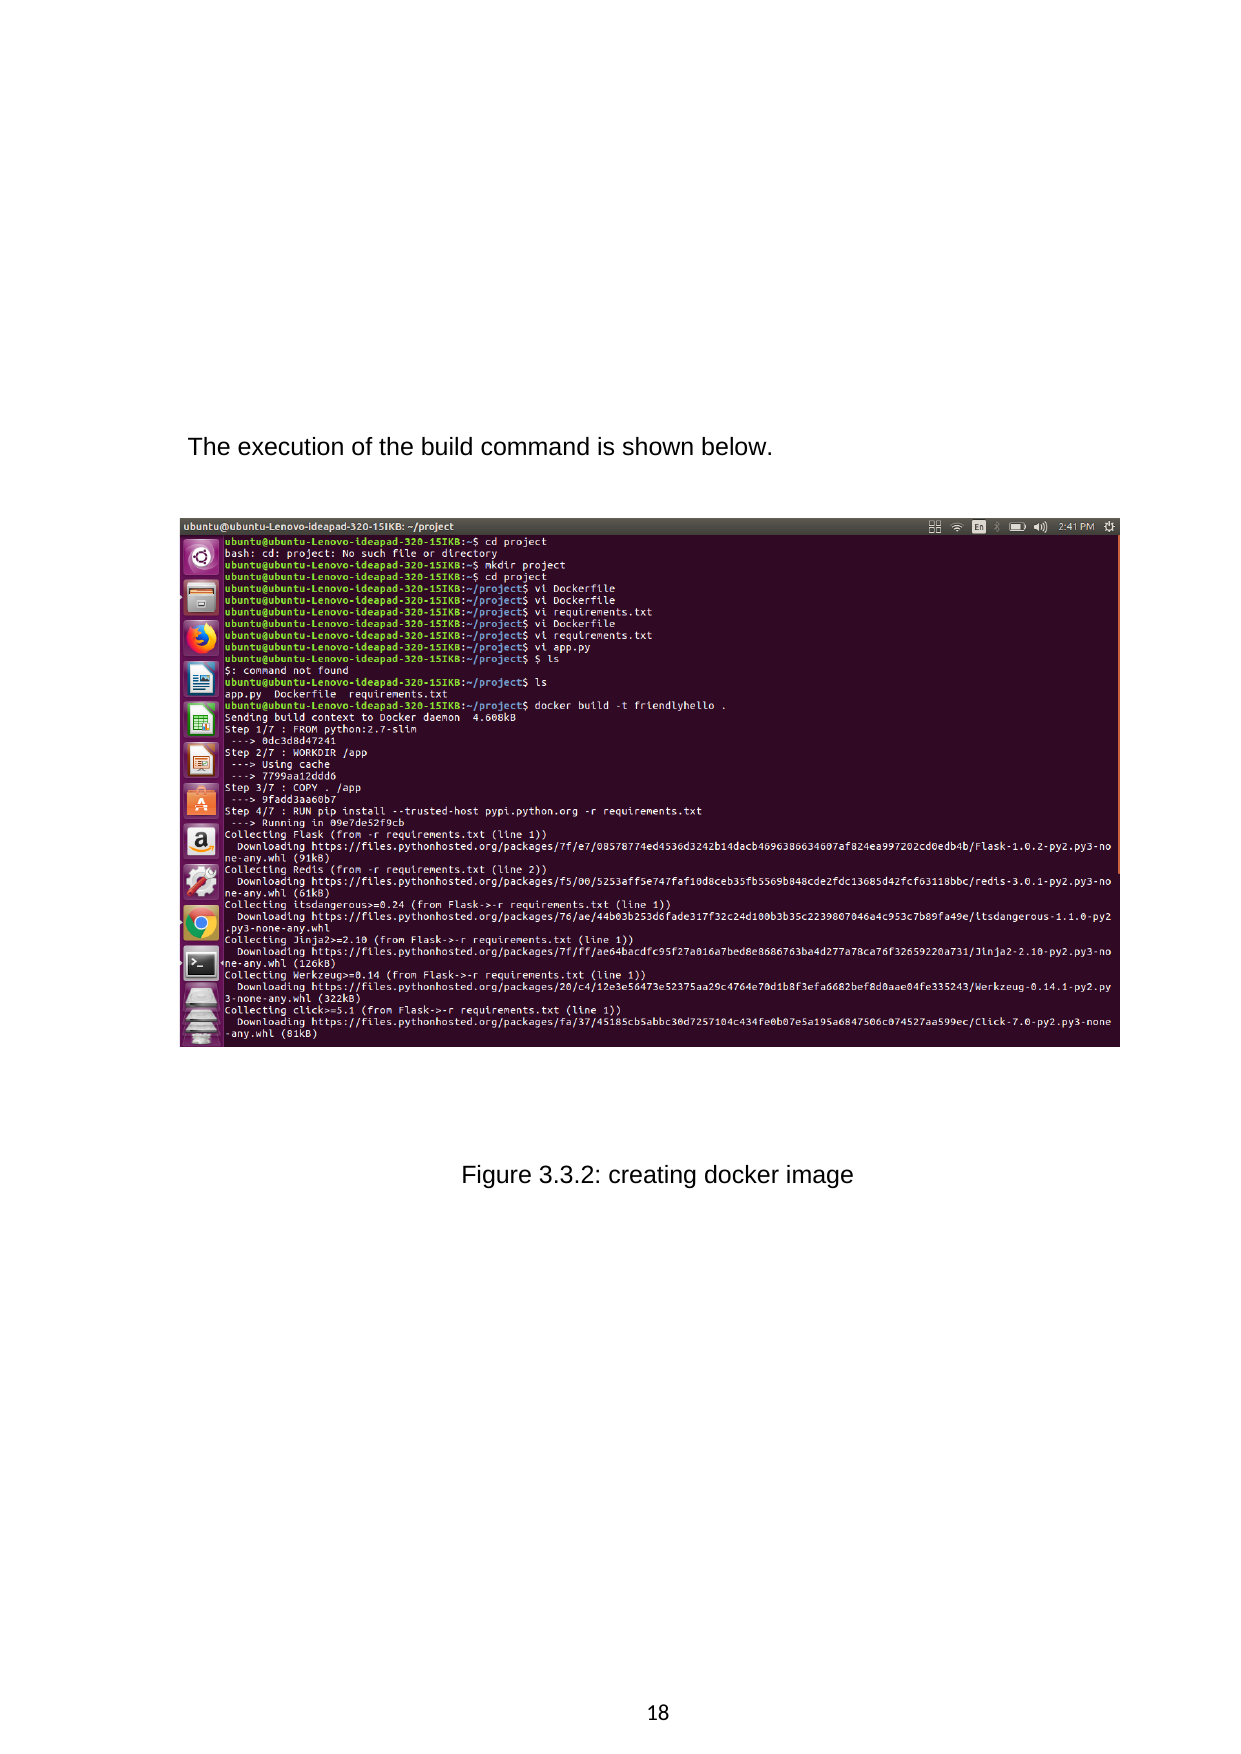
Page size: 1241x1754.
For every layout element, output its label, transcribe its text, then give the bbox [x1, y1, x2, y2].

text The execution of the build command is shown below. [187, 432, 1128, 461]
picture [179, 518, 1120, 1047]
text Figure 3.3.2: creating docker image [187, 1160, 1128, 1189]
